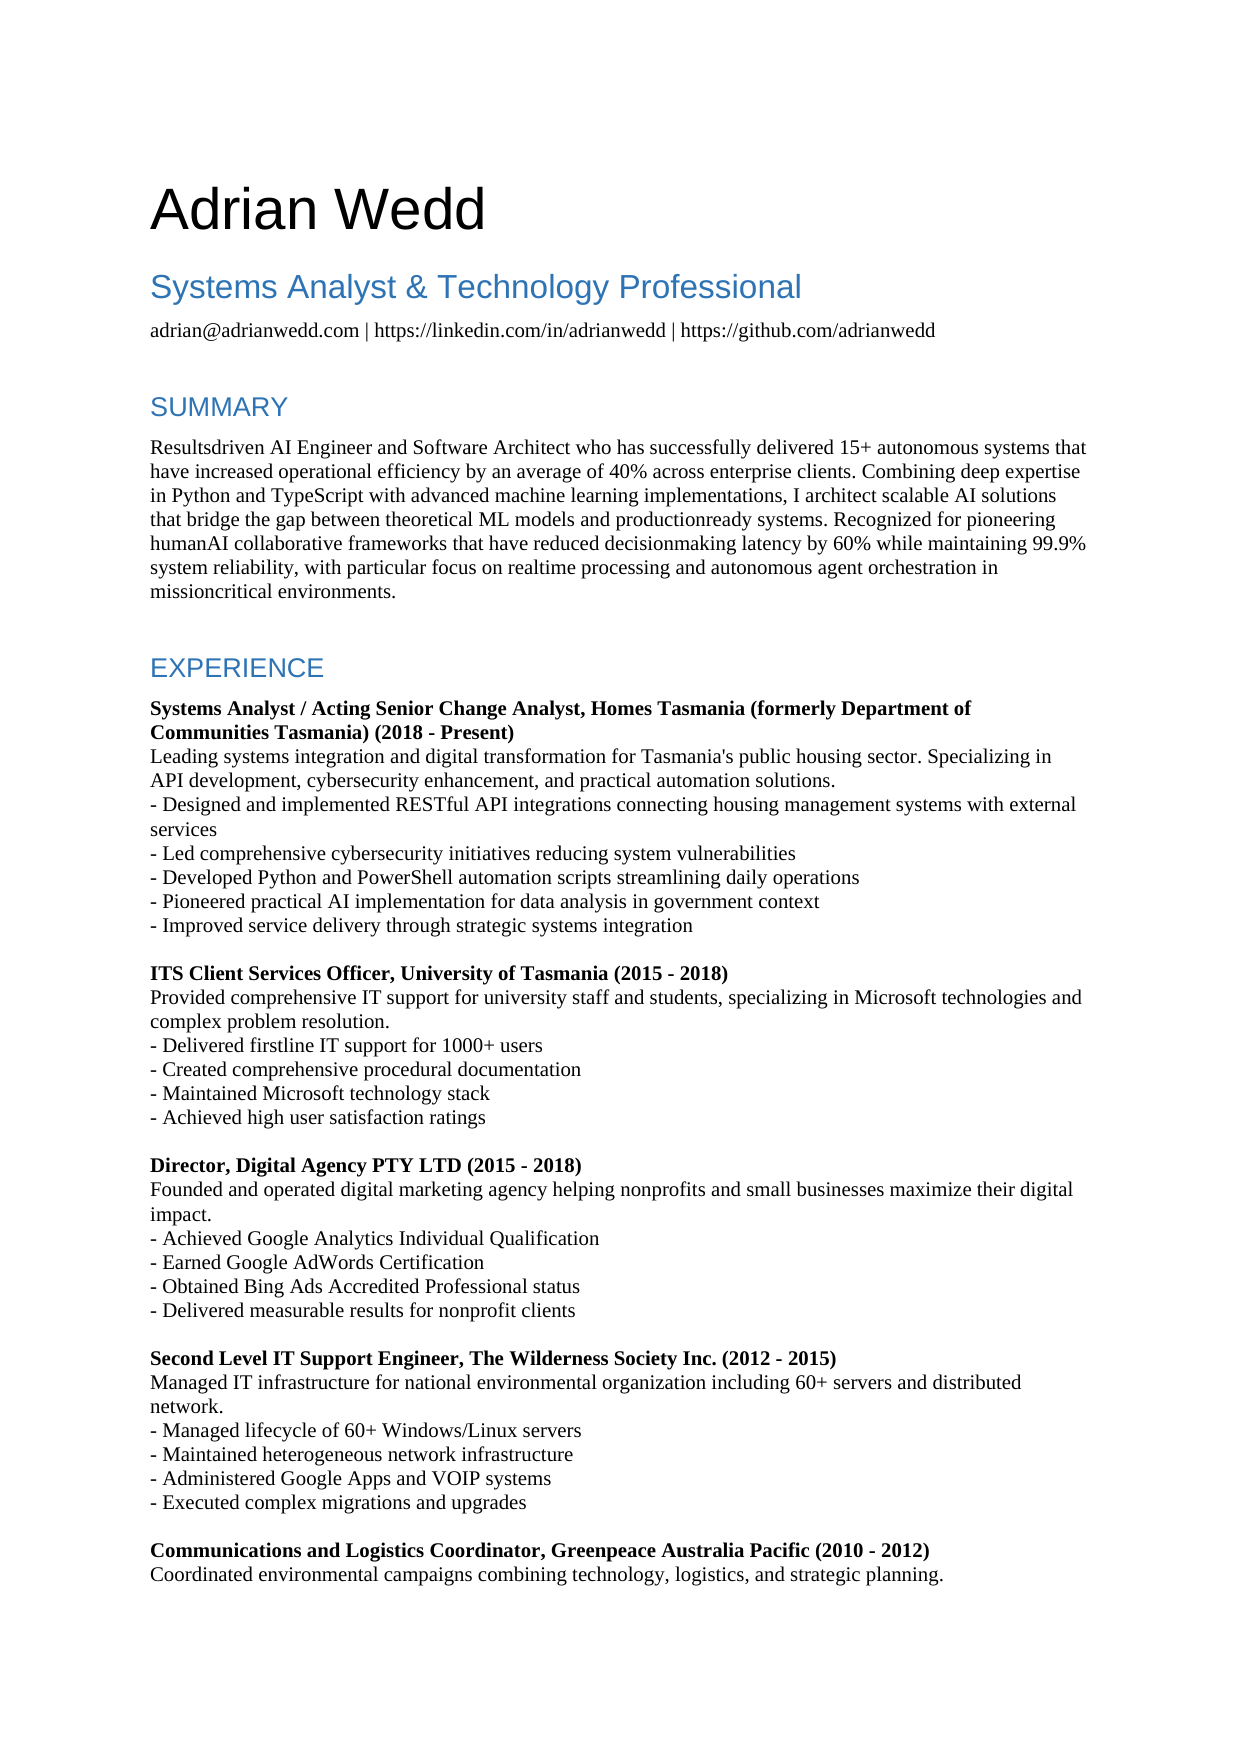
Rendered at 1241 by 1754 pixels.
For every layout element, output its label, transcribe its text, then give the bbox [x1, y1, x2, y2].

text Founded and operated digital marketing agency helping nonprofits and small businesses maximize their digital impact. [150, 1177, 1090, 1226]
text Coordinated environmental campaigns combining technology, logistics, and strategic planning. [150, 1562, 1090, 1586]
text - Delivered measurable results for nonprofit clients [150, 1298, 1090, 1322]
text Resultsdriven AI Engineer and Software Architect who has successfully delivered 15+ autonomous systems that have increased operational efficiency by an average of 40% across enterprise clients. Combining deep expertise in Python and TypeScript with advanced machine learning implementations, I architect scalable AI solutions that bridge the gap between theoretical ML models and productionready systems. Recognized for pioneering humanAI collaborative frameworks that have reduced decisionmaking latency by 60% while maintaining 99.9% system reliability, with particular focus on realtime processing and autonomous agent orchestration in missioncritical environments. [150, 435, 1090, 603]
text - Obtained Bing Ads Accredited Professional status [150, 1274, 1090, 1298]
subtitle SUMMARY [150, 391, 1090, 422]
text - Executed complex migrations and upgrades [150, 1490, 1090, 1514]
text Communications and Logistics Coordinator, Greenpeace Australia Pacific (2010 - 2012) [150, 1538, 1090, 1562]
text - Designed and implemented RESTful API integrations connecting housing management systems with external services [150, 792, 1090, 841]
text - Administered Google Apps and VOIP systems [150, 1466, 1090, 1490]
text Provided comprehensive IT support for university staff and students, specializing in Microsoft technologies and complex problem resolution. [150, 985, 1090, 1033]
text - Pioneered practical AI implementation for data analysis in government context [150, 889, 1090, 913]
text Managed IT infrastructure for national environmental organization including 60+ servers and distributed network. [150, 1370, 1090, 1418]
text Director, Digital Agency PTY LTD (2015 - 2018) [150, 1153, 1090, 1177]
text - Achieved Google Analytics Individual Qualification [150, 1226, 1090, 1249]
text Systems Analyst / Acting Senior Change Analyst, Homes Tasmania (formerly Department of Communities Tasmania) (2018 - Present) [150, 696, 1090, 744]
title Adrian Wedd [150, 175, 1090, 242]
text Second Level IT Support Engineer, The Wilderness Society Inc. (2012 - 2015) [150, 1346, 1090, 1370]
text - Maintained Microsoft technology stack [150, 1081, 1090, 1105]
text - Created comprehensive procedural documentation [150, 1057, 1090, 1081]
text ITS Client Services Officer, University of Tasmania (2015 - 2018) [150, 961, 1090, 985]
text - Maintained heterogeneous network infrastructure [150, 1442, 1090, 1466]
text - Delivered firstline IT support for 1000+ users [150, 1033, 1090, 1057]
subtitle Systems Analyst & Technology Professional [150, 267, 1090, 306]
subtitle EXPERIENCE [150, 652, 1090, 684]
text - Developed Python and PowerShell automation scripts streamlining daily operations [150, 864, 1090, 889]
text Leading systems integration and digital transformation for Tasmania's public housing sector. Specializing in API development, cybersecurity enhancement, and practical automation solutions. [150, 744, 1090, 792]
text - Led comprehensive cybersecurity initiatives reducing system vulnerabilities [150, 841, 1090, 864]
text - Managed lifecycle of 60+ Windows/Linux servers [150, 1418, 1090, 1442]
text adrian@adrianwedd.com | https://linkedin.com/in/adrianwedd | https://github.com/adrianwedd [150, 318, 1090, 342]
text - Improved service delivery through strategic systems integration [150, 913, 1090, 937]
text - Earned Google AdWords Certification [150, 1249, 1090, 1274]
text - Achieved high user satisfaction ratings [150, 1105, 1090, 1129]
